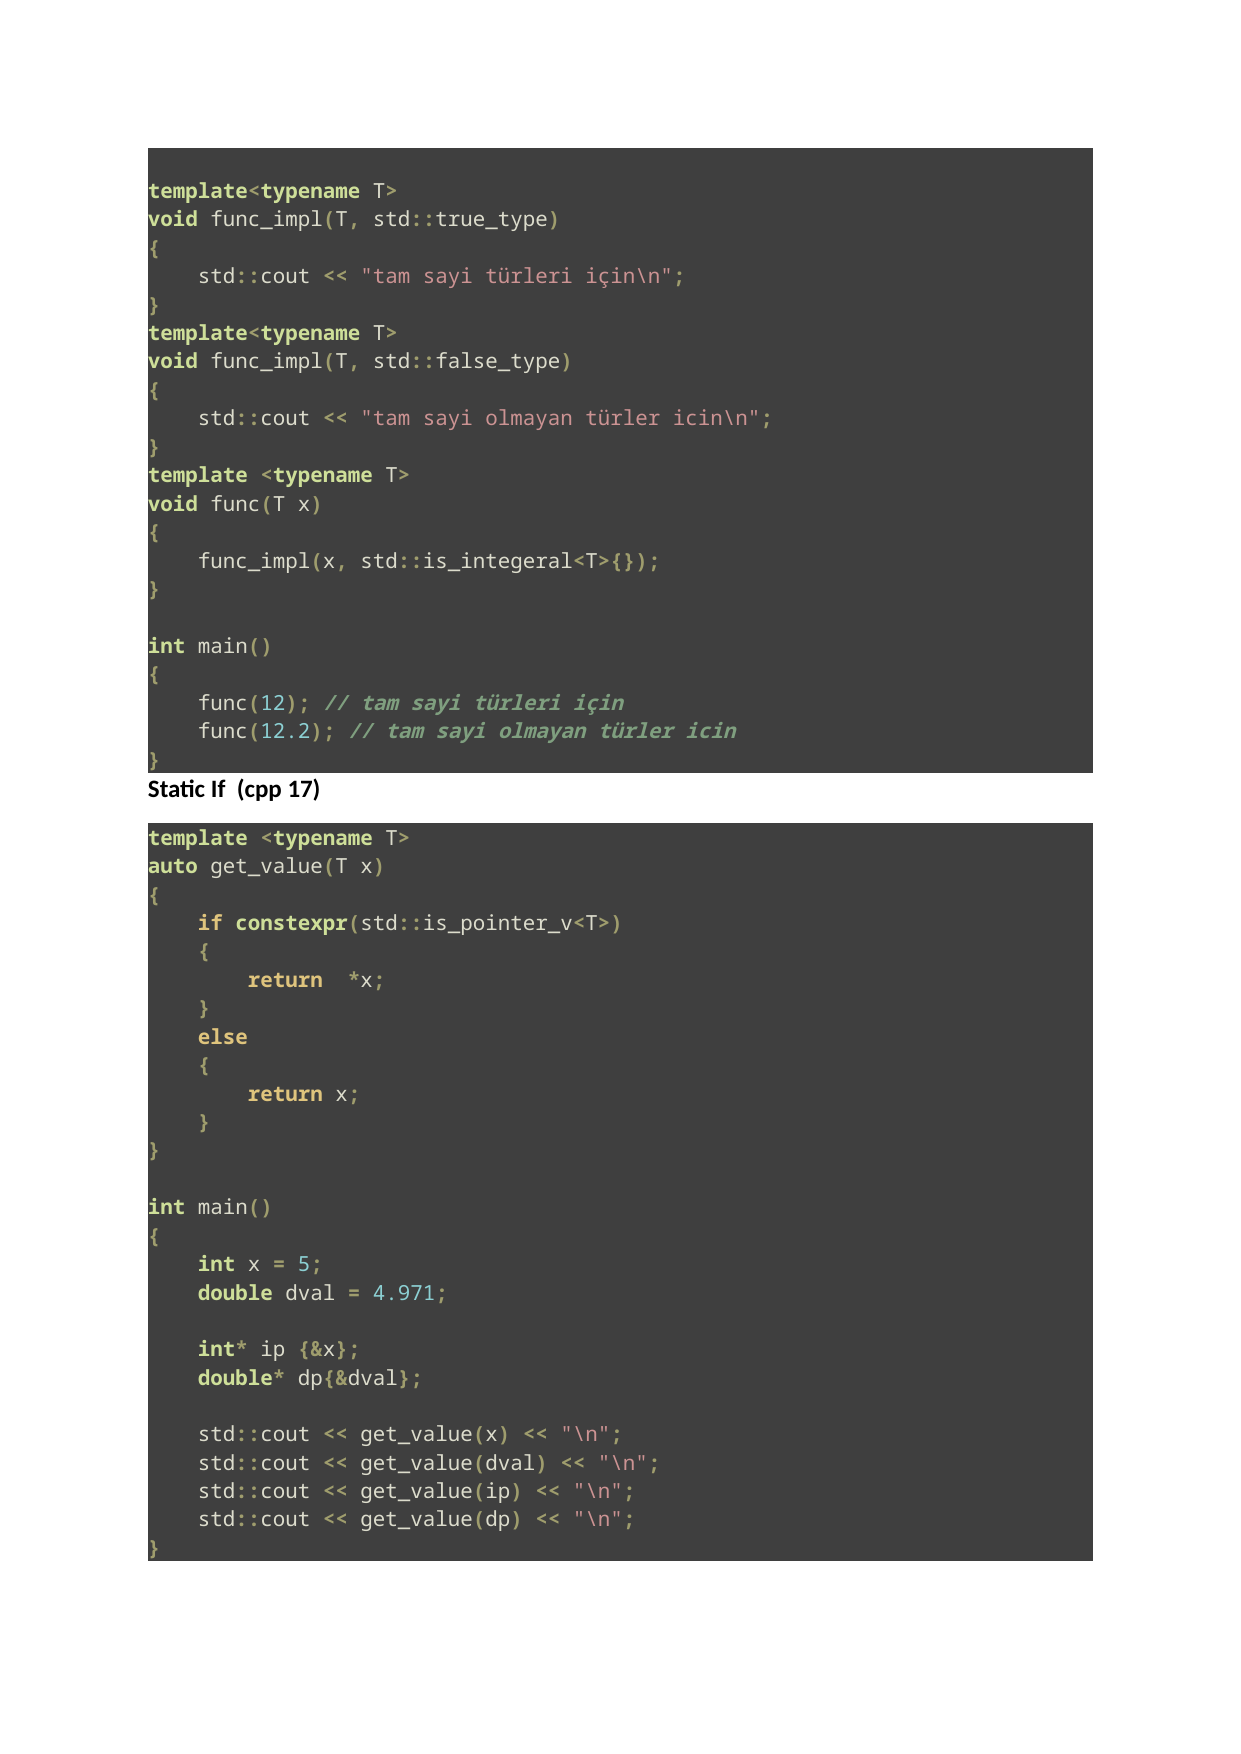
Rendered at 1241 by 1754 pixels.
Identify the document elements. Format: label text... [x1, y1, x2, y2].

text { [148, 1221, 1093, 1249]
text } [148, 290, 1093, 318]
text else [148, 1022, 1093, 1050]
text double dval = 4.971; [148, 1278, 1093, 1306]
text func(12); // tam sayi türleri için [148, 688, 1093, 716]
text std::cout << "tam sayi olmayan türler icin\n"; [148, 403, 1093, 432]
text } [148, 993, 1093, 1022]
text int* ip {&x}; [148, 1334, 1093, 1363]
text } [148, 1107, 1093, 1136]
text { [148, 517, 1093, 546]
text std::cout << get_value(dp) << "\n"; [148, 1504, 1093, 1533]
text } [148, 745, 1093, 773]
text return x; [148, 1079, 1093, 1107]
text { [148, 233, 1093, 261]
text Static If (cpp 17) [148, 773, 1093, 804]
text func(12.2); // tam sayi olmayan türler icin [148, 716, 1093, 745]
text std::cout << "tam sayi türleri için\n"; [148, 261, 1093, 290]
text { [148, 1050, 1093, 1079]
text int x = 5; [148, 1249, 1093, 1278]
text } [148, 432, 1093, 460]
text template<typename T> [148, 318, 1093, 347]
text std::cout << get_value(dval) << "\n"; [148, 1448, 1093, 1476]
text template <typename T> [148, 460, 1093, 489]
text std::cout << get_value(x) << "\n"; [148, 1419, 1093, 1448]
text { [148, 880, 1093, 908]
text { [148, 937, 1093, 965]
text double* dp{&dval}; [148, 1363, 1093, 1391]
text } [148, 1136, 1093, 1164]
text if constexpr(std::is_pointer_v<T>) [148, 908, 1093, 937]
text } [148, 1533, 1093, 1561]
text { [148, 659, 1093, 688]
text template<typename T> [148, 176, 1093, 204]
text func_impl(x, std::is_integeral<T>{}); [148, 546, 1093, 574]
text template <typename T> [148, 823, 1093, 851]
text auto get_value(T x) [148, 851, 1093, 880]
text std::cout << get_value(ip) << "\n"; [148, 1476, 1093, 1504]
text void func_impl(T, std::true_type) [148, 204, 1093, 233]
text int main() [148, 1192, 1093, 1221]
text } [148, 574, 1093, 603]
text int main() [148, 631, 1093, 659]
text void func_impl(T, std::false_type) [148, 347, 1093, 375]
text { [148, 375, 1093, 403]
text return *x; [148, 965, 1093, 993]
text void func(T x) [148, 489, 1093, 517]
